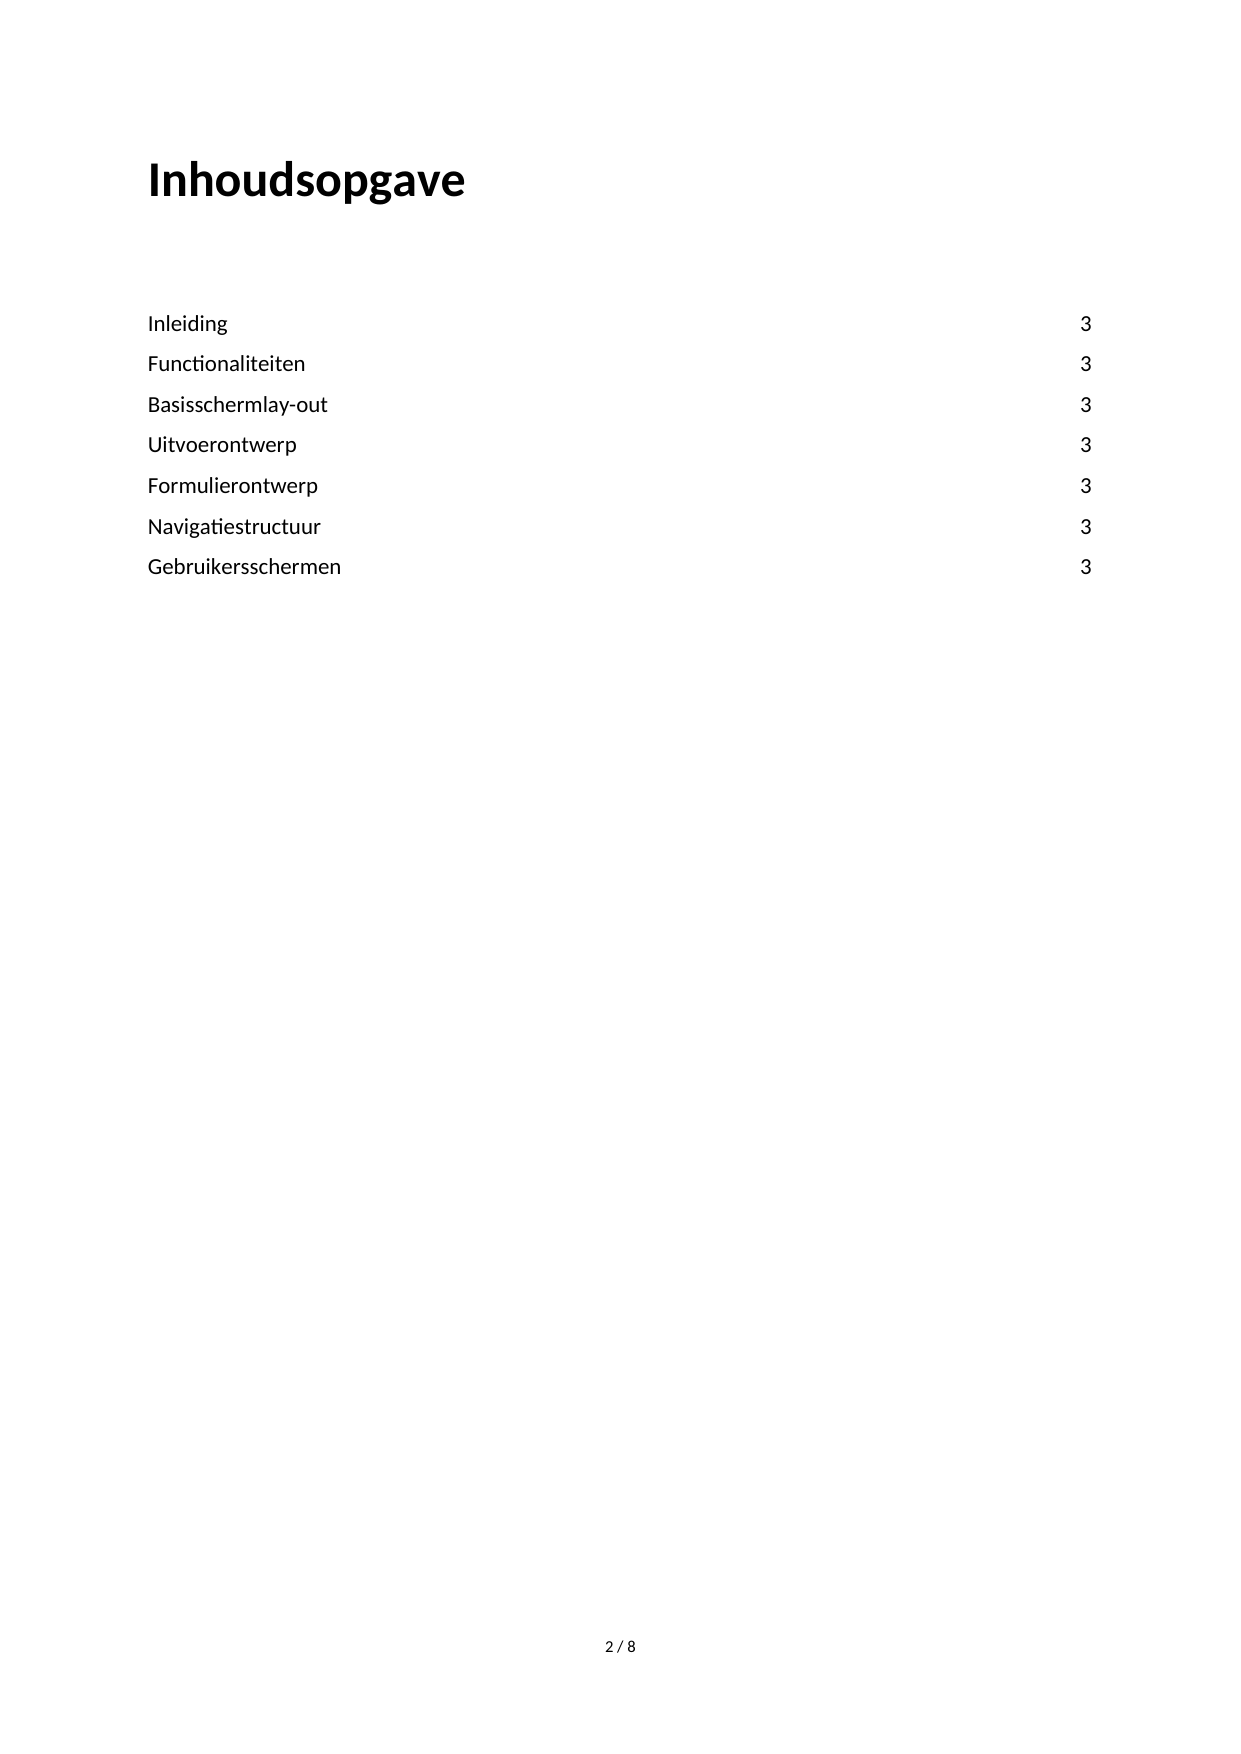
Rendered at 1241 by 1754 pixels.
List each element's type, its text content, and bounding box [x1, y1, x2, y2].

text Inhoudsopgave [148, 148, 1093, 209]
